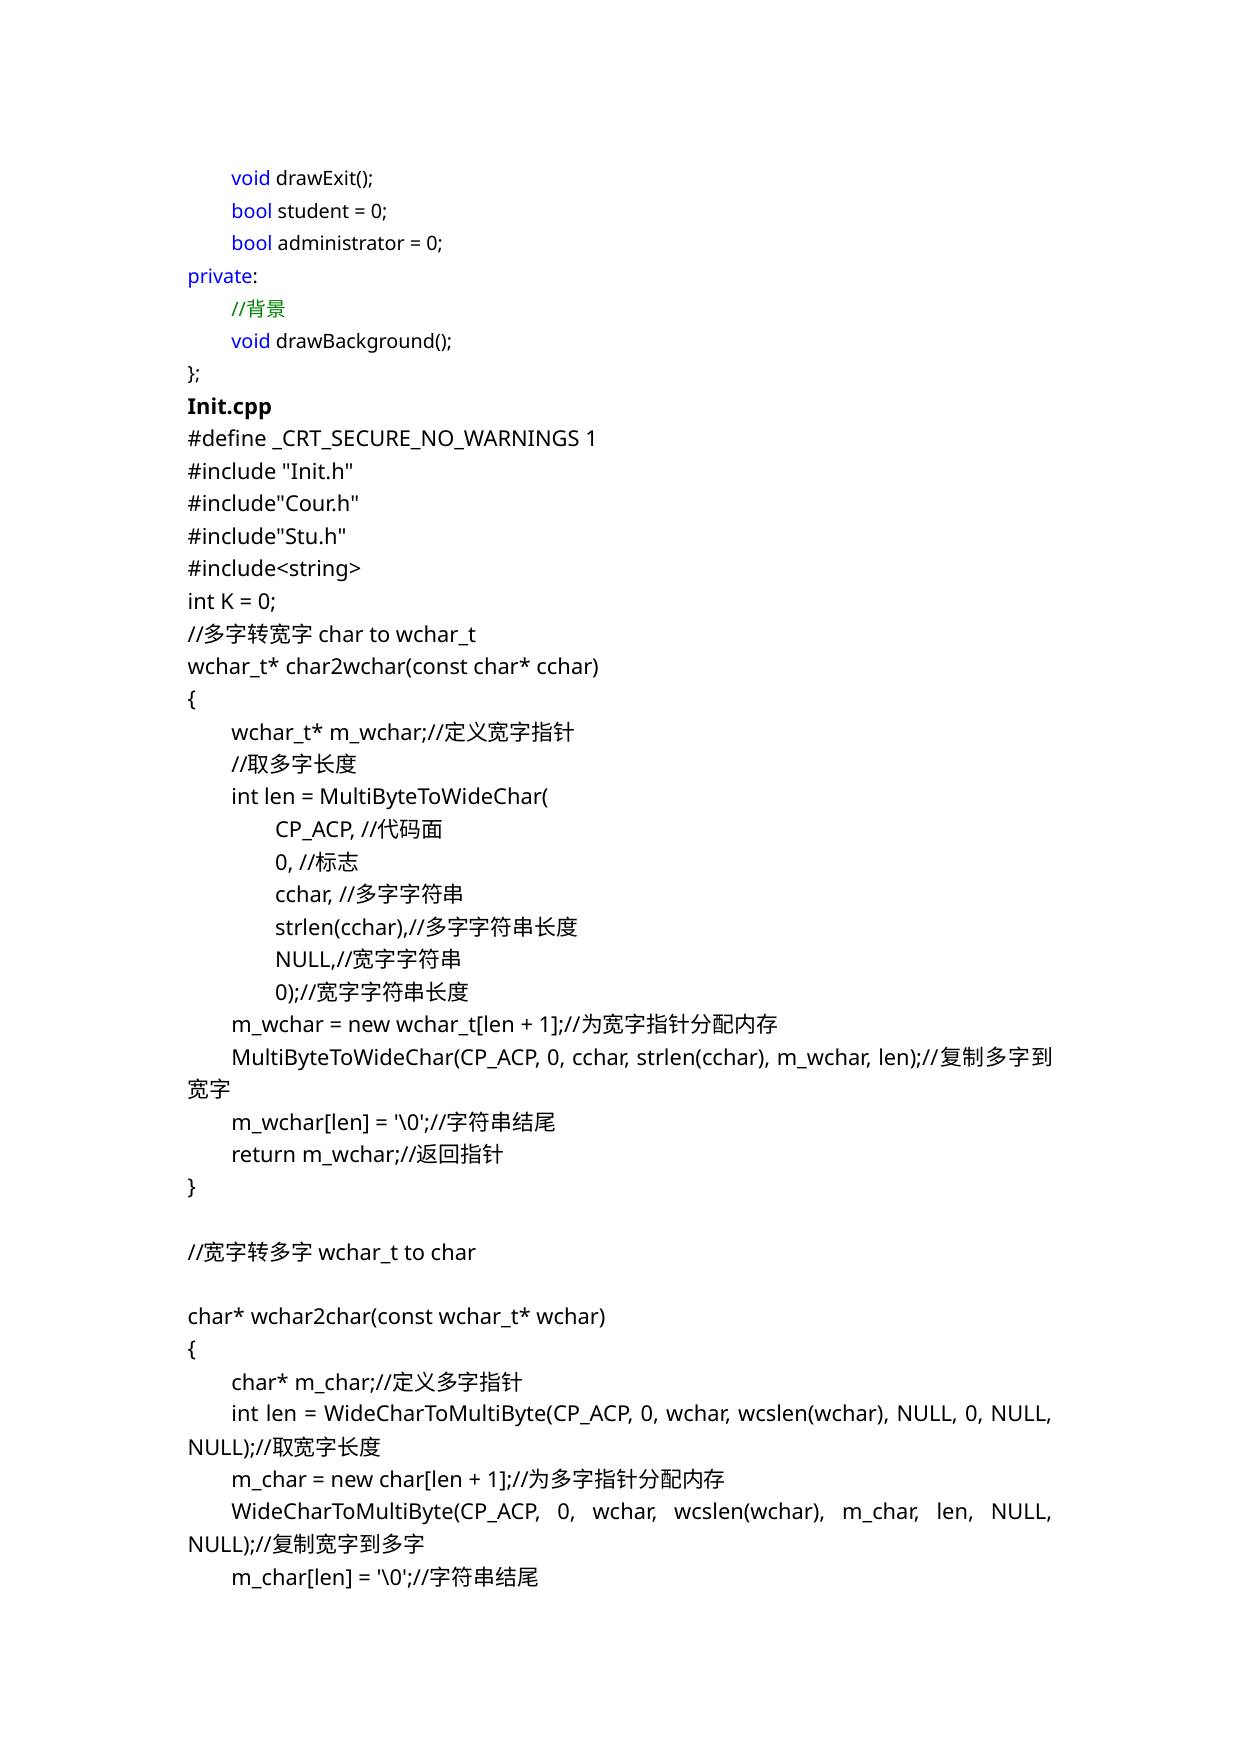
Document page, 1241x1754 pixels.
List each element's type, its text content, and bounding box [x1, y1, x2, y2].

text //宽字转多字 wchar_t to char [187, 1234, 1053, 1267]
text void drawExit(); [187, 162, 1053, 194]
text //背景 [187, 292, 1053, 324]
text 0, //标志 [187, 844, 1053, 877]
text { [187, 1332, 1053, 1364]
text char* wchar2char(const wchar_t* wchar) [187, 1299, 1053, 1332]
text wchar_t* char2wchar(const char* cchar) [187, 649, 1053, 682]
text MultiByteToWideChar(CP_ACP, 0, cchar, strlen(cchar), m_wchar, len);//复制多字到宽字 [187, 1039, 1053, 1104]
text void drawBackground(); [187, 324, 1053, 357]
text 0);//宽字字符串长度 [187, 974, 1053, 1007]
text int len = MultiByteToWideChar( [187, 779, 1053, 812]
text bool student = 0; [187, 194, 1053, 227]
text { [187, 682, 1053, 714]
text }; [187, 357, 1053, 389]
text strlen(cchar),//多字字符串长度 [187, 909, 1053, 942]
text int K = 0; [187, 584, 1053, 617]
text return m_wchar;//返回指针 [187, 1137, 1053, 1169]
text CP_ACP, //代码面 [187, 812, 1053, 844]
text //多字转宽字 char to wchar_t [187, 617, 1053, 649]
text Init.cpp [187, 389, 1053, 422]
text char* m_char;//定义多字指针 [187, 1364, 1053, 1397]
text private: [187, 259, 1053, 292]
text #include<string> [187, 552, 1053, 584]
text #include"Cour.h" [187, 487, 1053, 519]
text wchar_t* m_wchar;//定义宽字指针 [187, 714, 1053, 747]
text m_char[len] = '\0';//字符串结尾 [187, 1559, 1053, 1592]
text m_char = new char[len + 1];//为多字指针分配内存 [187, 1462, 1053, 1494]
text #include"Stu.h" [187, 519, 1053, 552]
text bool administrator = 0; [187, 227, 1053, 259]
text WideCharToMultiByte(CP_ACP, 0, wchar, wcslen(wchar), m_char, len, NULL, NULL);//复制宽字到多字 [187, 1494, 1053, 1559]
text int len = WideCharToMultiByte(CP_ACP, 0, wchar, wcslen(wchar), NULL, 0, NULL, NULL);//取宽字长度 [187, 1397, 1053, 1462]
text m_wchar[len] = '\0';//字符串结尾 [187, 1104, 1053, 1137]
text m_wchar = new wchar_t[len + 1];//为宽字指针分配内存 [187, 1007, 1053, 1039]
text cchar, //多字字符串 [187, 877, 1053, 909]
text NULL,//宽字字符串 [187, 942, 1053, 974]
text #define _CRT_SECURE_NO_WARNINGS 1 [187, 422, 1053, 454]
text //取多字长度 [187, 747, 1053, 779]
text #include "Init.h" [187, 454, 1053, 487]
text } [187, 1169, 1053, 1202]
